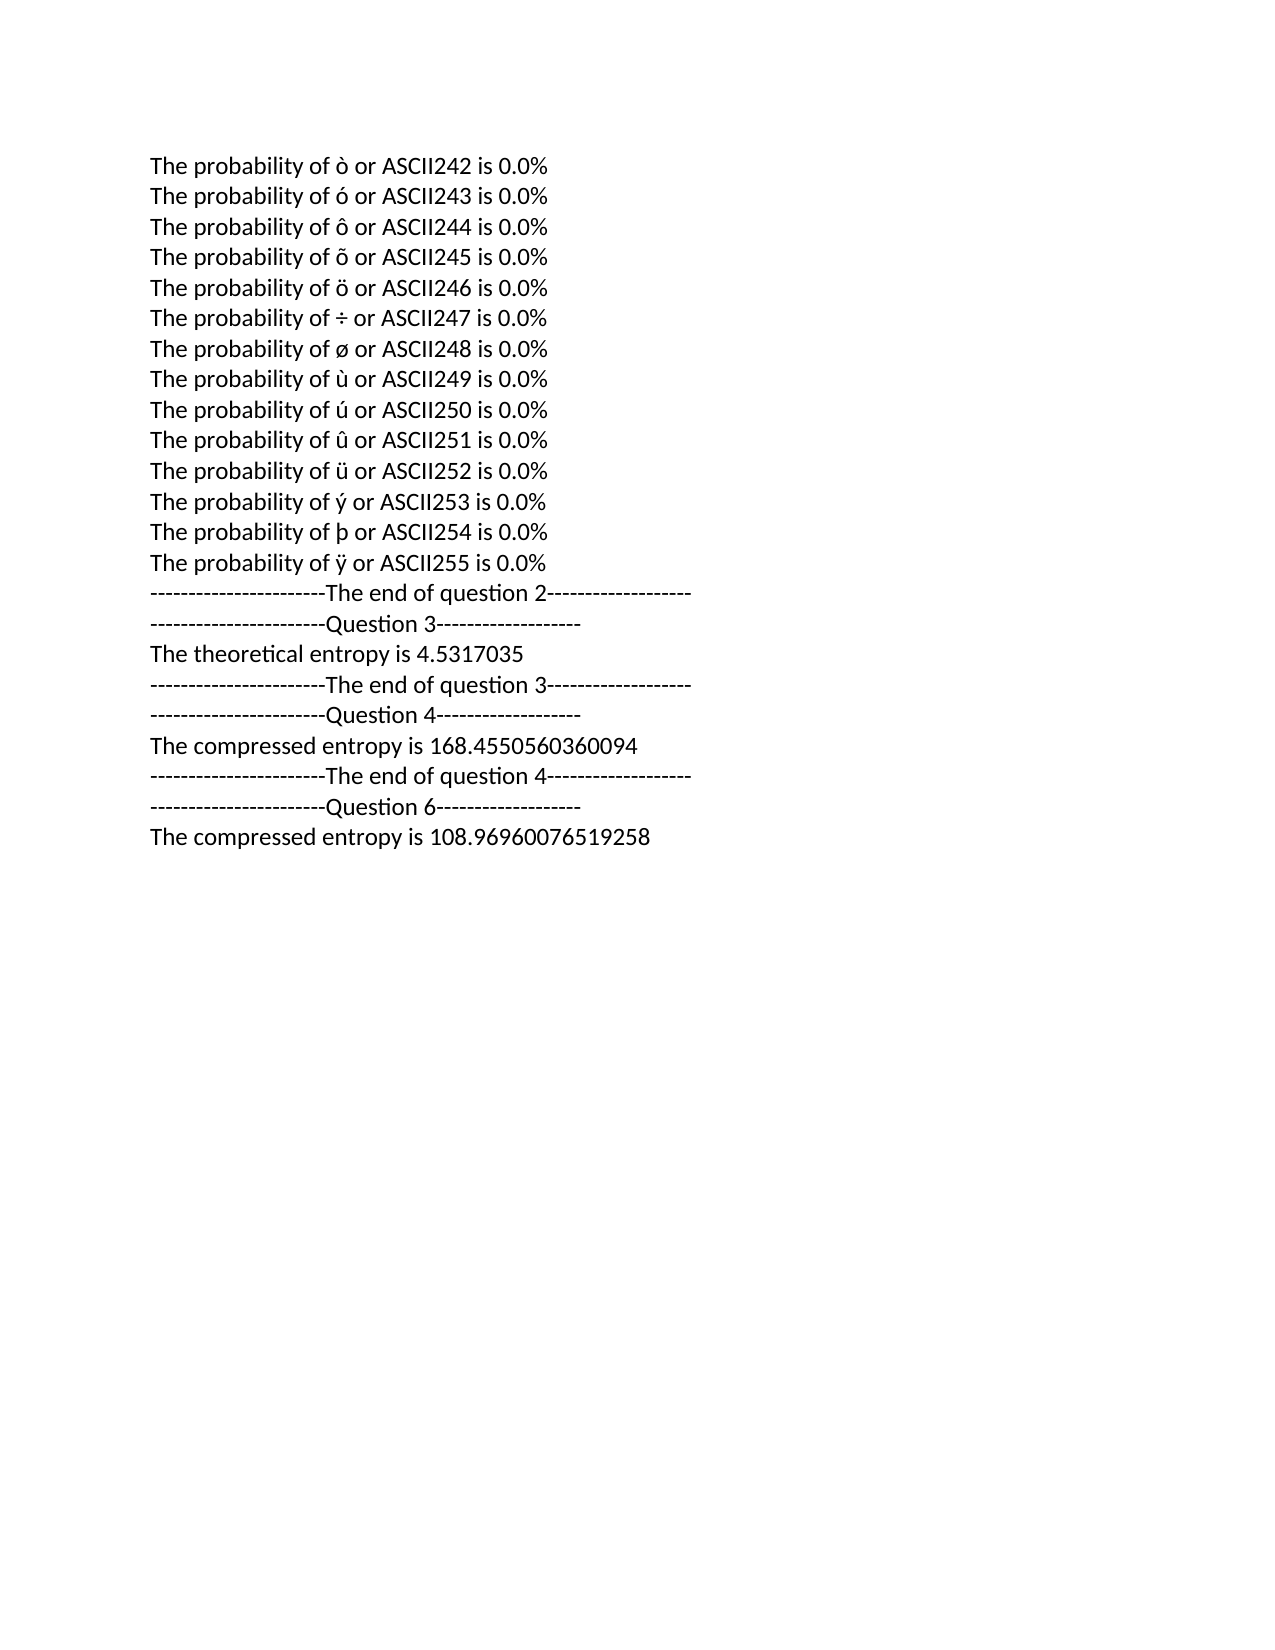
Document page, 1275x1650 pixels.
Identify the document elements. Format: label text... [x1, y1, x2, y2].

text The probability of ÷ or ASCII247 is 0.0% [150, 303, 1125, 333]
text The probability of ø or ASCII248 is 0.0% [150, 333, 1125, 364]
text -----------------------The end of question 2------------------- [150, 577, 1125, 608]
text The compressed entropy is 168.4550560360094 [150, 730, 1125, 760]
text The probability of ý or ASCII253 is 0.0% [150, 486, 1125, 516]
text The probability of û or ASCII251 is 0.0% [150, 425, 1125, 455]
text -----------------------The end of question 3------------------- [150, 669, 1125, 699]
text -----------------------Question 6------------------- [150, 791, 1125, 821]
text The probability of þ or ASCII254 is 0.0% [150, 516, 1125, 547]
text The probability of ô or ASCII244 is 0.0% [150, 211, 1125, 242]
text The probability of ú or ASCII250 is 0.0% [150, 394, 1125, 425]
text The probability of ó or ASCII243 is 0.0% [150, 181, 1125, 211]
text -----------------------Question 3------------------- [150, 608, 1125, 638]
text The probability of õ or ASCII245 is 0.0% [150, 242, 1125, 272]
text -----------------------Question 4------------------- [150, 699, 1125, 730]
text The probability of ö or ASCII246 is 0.0% [150, 272, 1125, 303]
text The probability of ü or ASCII252 is 0.0% [150, 455, 1125, 486]
text -----------------------The end of question 4------------------- [150, 760, 1125, 791]
text The probability of ò or ASCII242 is 0.0% [150, 150, 1125, 181]
text The theoretical entropy is 4.5317035 [150, 638, 1125, 669]
text The compressed entropy is 108.96960076519258 [150, 821, 1125, 852]
text The probability of ÿ or ASCII255 is 0.0% [150, 547, 1125, 577]
text The probability of ù or ASCII249 is 0.0% [150, 364, 1125, 394]
